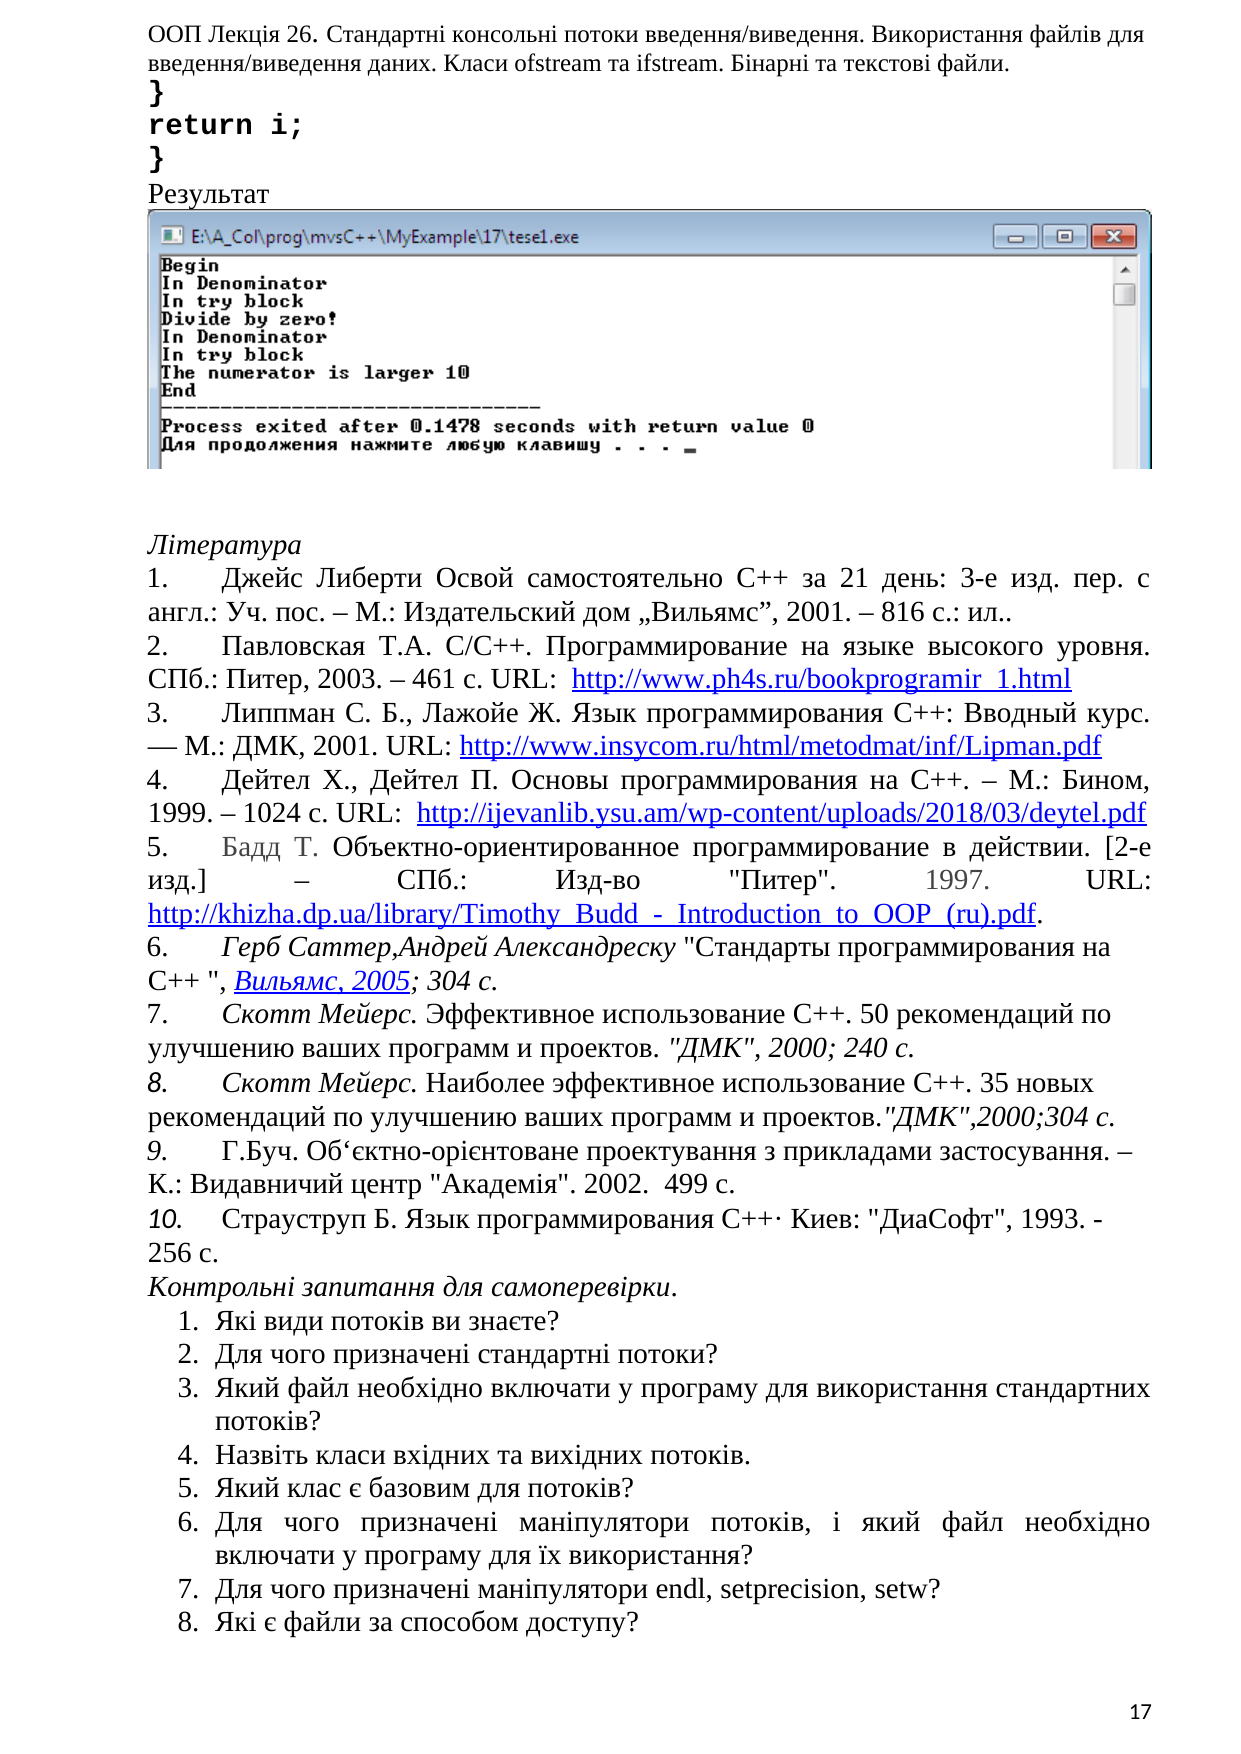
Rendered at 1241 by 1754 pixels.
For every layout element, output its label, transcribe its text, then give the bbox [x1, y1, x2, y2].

list Джейс Либерти Освой самостоятельно С++ за 21 день: 3-е изд. пер. с англ.: Уч. пос. – М.: Издательский дом „Вильямс”, 2001. – 816 с.: ил.. [146, 561, 1152, 628]
picture [147, 209, 1152, 469]
list Скотт Мейерс. Наиболее эффективное использование C++. 35 новых рекомендаций по улучшению ваших программ и проектов."ДМК",2000;304 с. [146, 1064, 1152, 1133]
list Для чого призначені маніпулятори endl, setprecision, setw? [177, 1571, 1152, 1604]
list Бадд Т. Объектно-ориентированное программирование в действии. [2-е изд.] – СПб.: Изд-во "Питер". 1997. URL: http://khizha.dp.ua/library/Timothy_Budd_-_Introduction_to_OOP_(ru).pdf. [146, 829, 1152, 929]
list Назвіть класи вхідних та вихідних потоків. [177, 1437, 1152, 1470]
list Який файл необхідно включати у програму для використання стандартних потоків? [177, 1370, 1152, 1437]
text return i; [148, 110, 1152, 143]
list Скотт Мейерс. Эффективное использование C++. 50 рекомендаций по улучшению ваших программ и проектов. "ДМК", 2000; 240 с. [146, 997, 1152, 1064]
list Які є файли за способом доступу? [177, 1604, 1152, 1638]
list Дейтел Х., Дейтел П. Основы программирования на С++. – М.: Бином, 1999. – 1024 с. URL: http://ijevanlib.ysu.am/wp-content/uploads/2018/03/deytel.pdf [146, 762, 1152, 829]
text } [148, 77, 1152, 110]
list Контрольні запитання для самоперевірки. [148, 1269, 1152, 1303]
text } [148, 143, 1152, 176]
list Павловская Т.А. С/С++. Программирование на языке высокого уровня. СПб.: Питер, 2003. – 461 с. URL: http://www.ph4s.ru/bookprogramir_1.html [146, 628, 1152, 695]
text Результат [148, 176, 1152, 209]
list Страуструп Б. Язык программирования С++· Киев: "ДиаСофт", 1993. - 256 с. [146, 1200, 1152, 1269]
list Який клас є базовим для потоків? [177, 1470, 1152, 1504]
list Герб Саттер,Андрей Александреску "Стандарты программирования на С++ ", Вильямс, 2005; 304 с. [146, 929, 1152, 997]
list Г.Буч. Об‘єктно-орієнтоване проектування з прикладами застосування. – К.: Видавничий центр "Академія". 2002. 499 с. [146, 1133, 1152, 1200]
list Які види потоків ви знаєте? [177, 1303, 1152, 1336]
text Література [148, 527, 1152, 561]
list Липпман С. Б., Лажойе Ж. Язык программирования С++: Вводный курс. — М.: ДМК, 2001. URL: http://www.insycom.ru/html/metodmat/inf/Lipman.pdf [146, 695, 1152, 762]
list Для чого призначені маніпулятори потоків, і який файл необхідно включати у програму для їх використання? [177, 1504, 1152, 1571]
list Для чого призначені стандартні потоки? [177, 1336, 1152, 1370]
